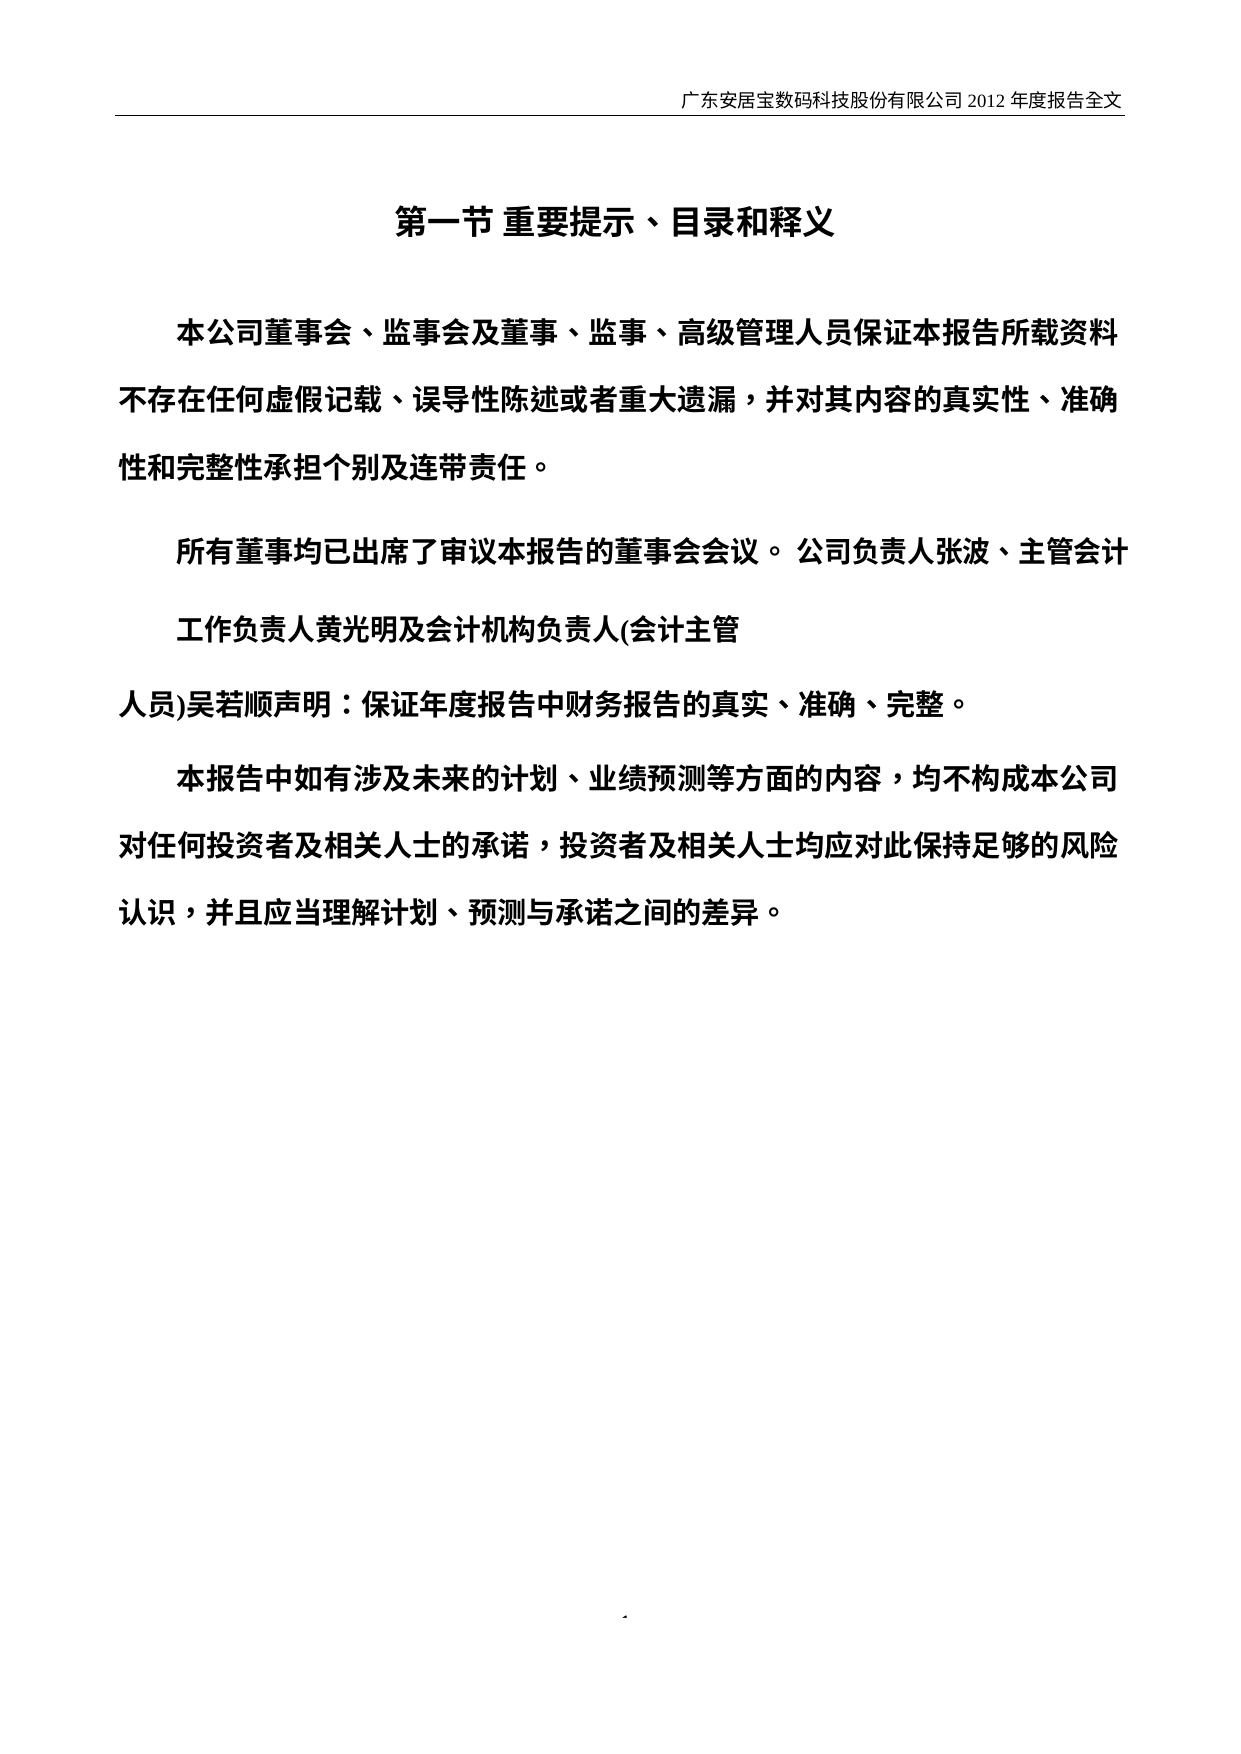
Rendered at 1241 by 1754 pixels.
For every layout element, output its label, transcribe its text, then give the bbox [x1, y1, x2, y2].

text 本报告中如有涉及未来的计划、业绩预测等方面的内容，均不构成本公司 对任何投资者及相关人士的承诺，投资者及相关人士均应对此保持足够的风险 认识，并且应当理解计划、预测与承诺之间的差异。 [118, 758, 1122, 932]
subtitle 第一节 重要提示、目录和释义 [394, 199, 1138, 244]
text 本公司董事会、监事会及董事、监事、高级管理人员保证本报告所载资料 不存在任何虚假记载、误导性陈述或者重大遗漏，并对其内容的真实性、准确 性和完整性承担个别及连带责任。 [118, 312, 1122, 487]
text 人员)吴若顺声明：保证年度报告中财务报告的真实、准确、完整。 [118, 688, 1138, 722]
text 所有董事均已出席了审议本报告的董事会会议。 公司负责人张波、主管会计工作负责人黄光明及会计机构负责人(会计主管 [176, 531, 1138, 649]
